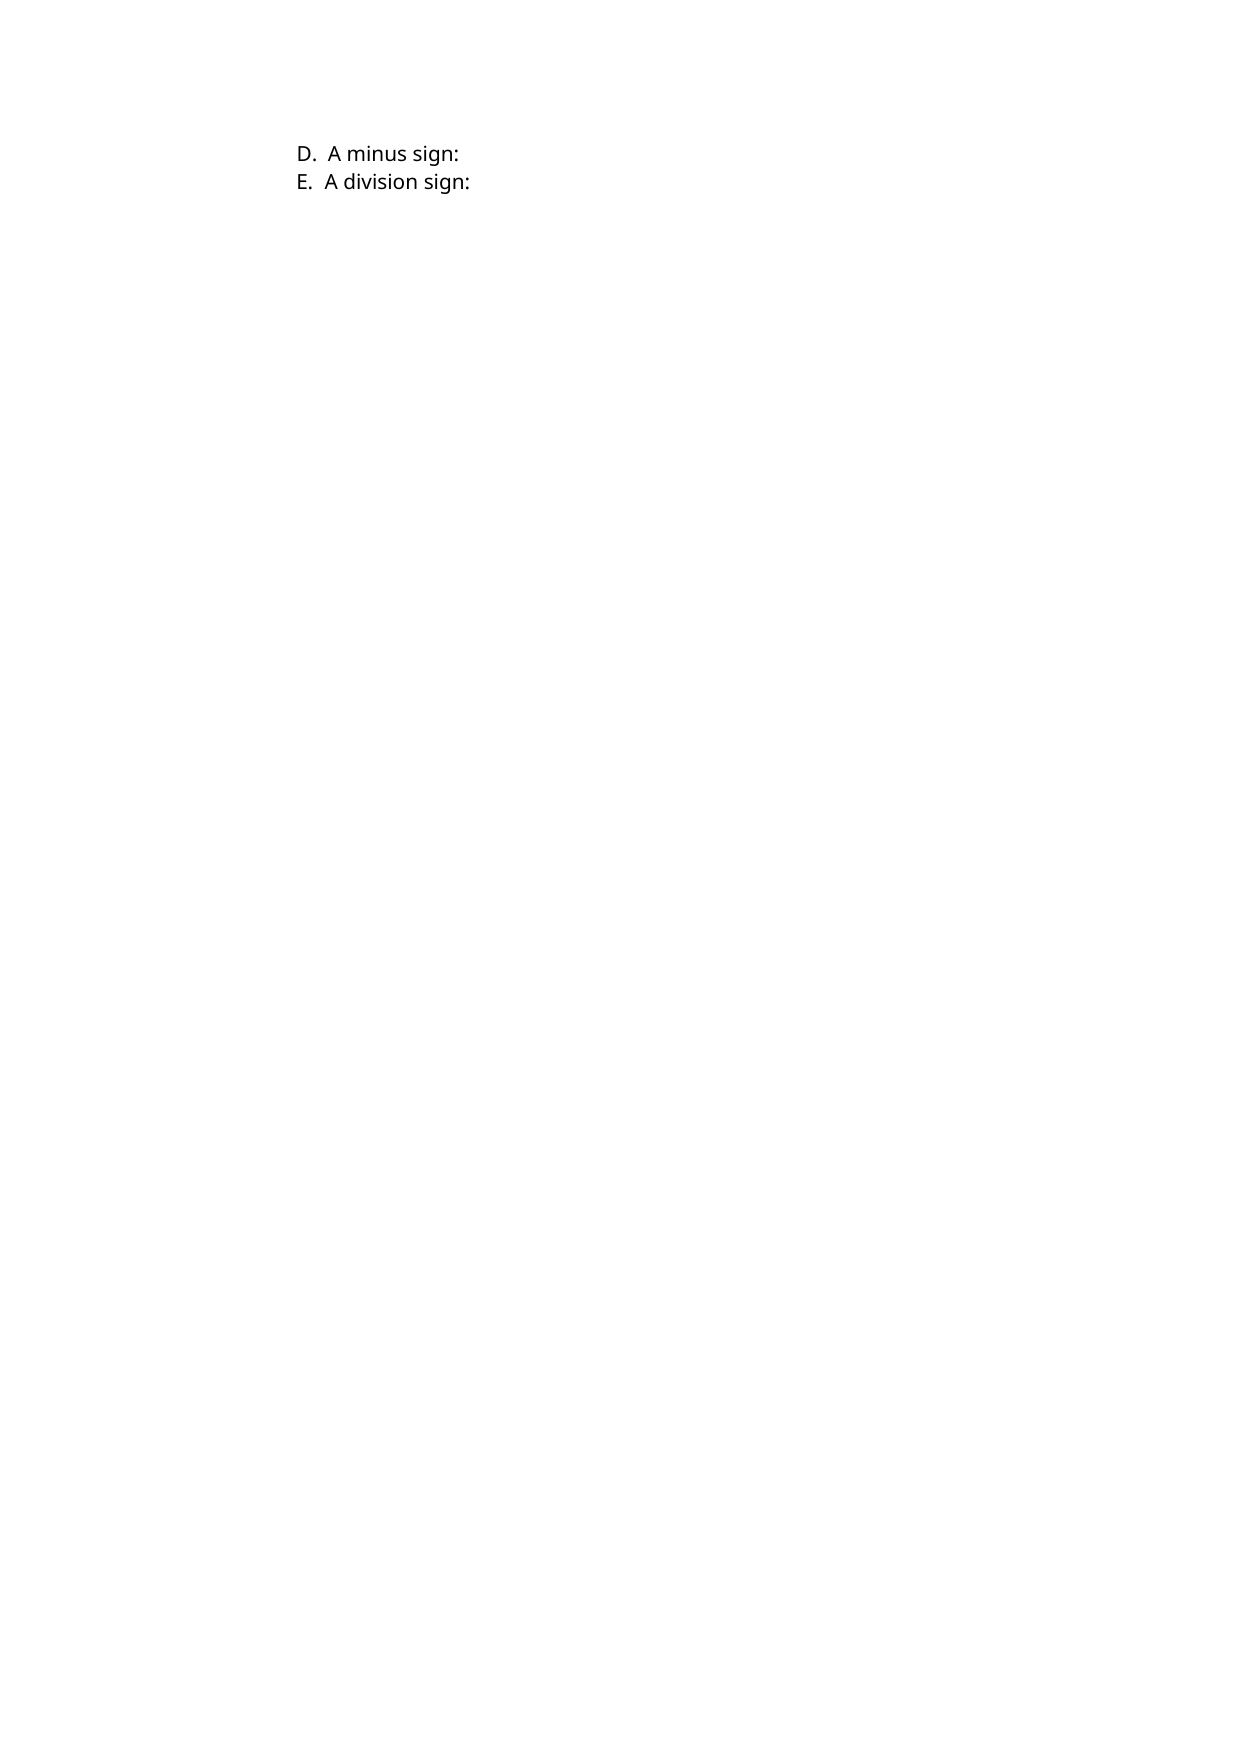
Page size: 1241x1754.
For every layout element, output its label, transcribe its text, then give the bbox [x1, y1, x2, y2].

list A minus sign: [296, 142, 1134, 167]
list A division sign: [296, 167, 1134, 196]
